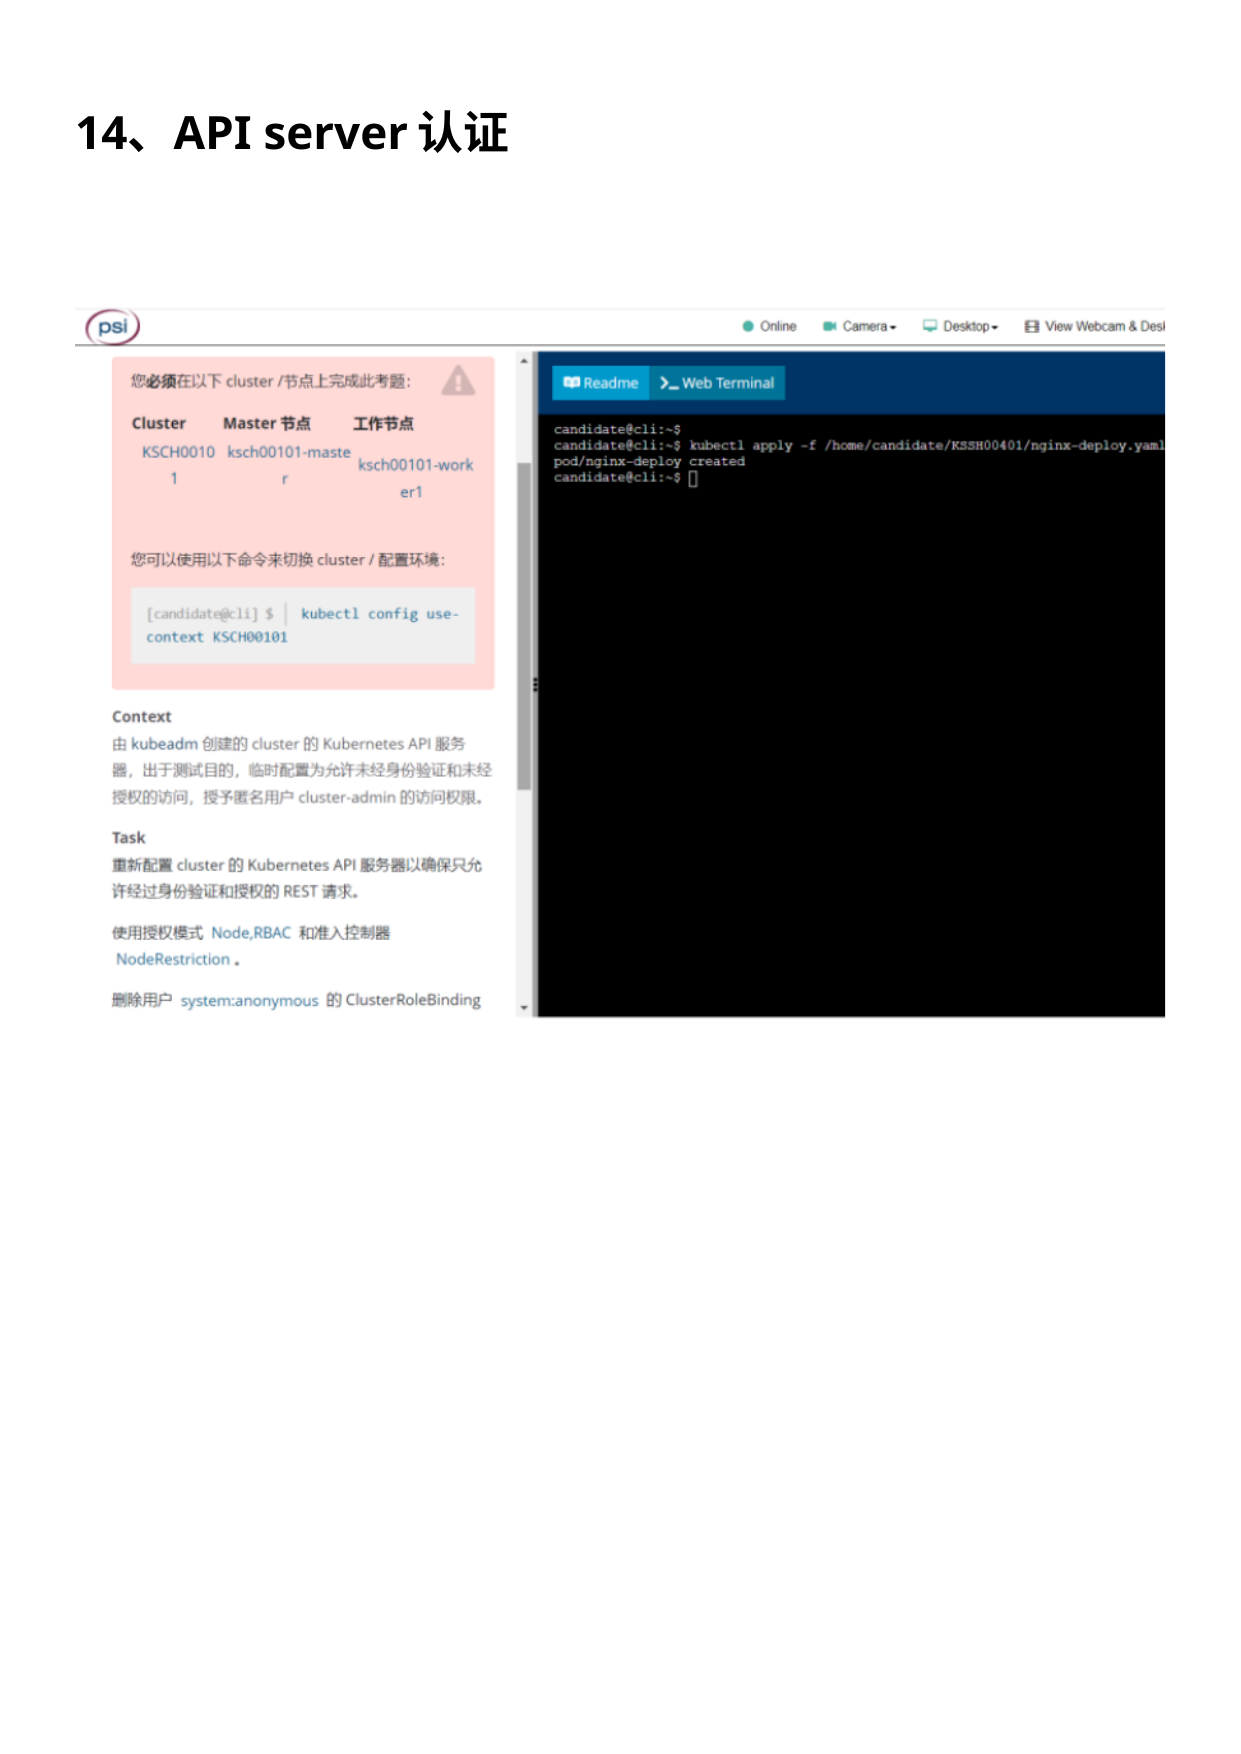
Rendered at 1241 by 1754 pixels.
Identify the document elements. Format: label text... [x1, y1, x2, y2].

picture [75, 306, 1166, 1019]
subtitle 14、API server认证 [75, 81, 1165, 178]
